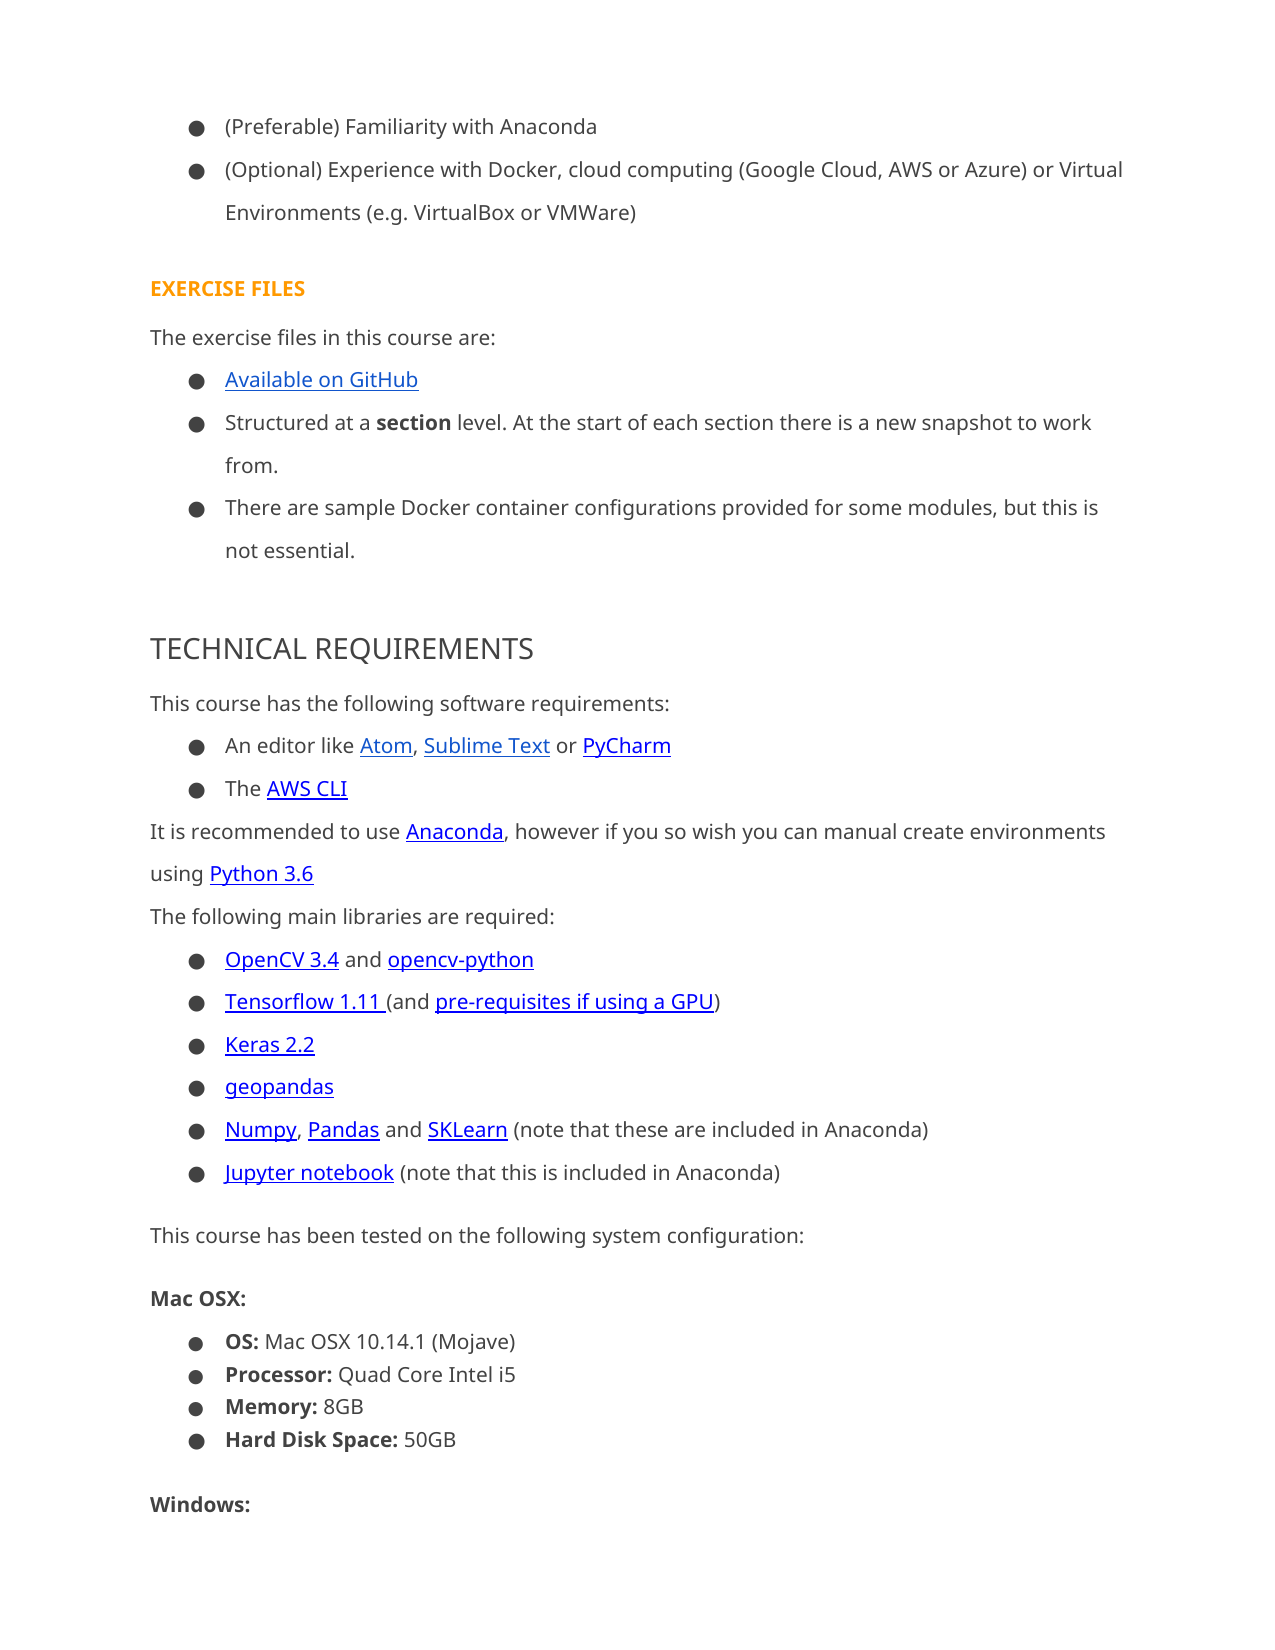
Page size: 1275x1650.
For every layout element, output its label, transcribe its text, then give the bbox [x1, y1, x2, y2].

list Tensorflow 1.11 (and pre-requisites if using a GPU) [187, 987, 1125, 1016]
list The AWS CLI [187, 774, 1125, 803]
text Mac OSX: [150, 1284, 1125, 1313]
list Available on GitHub [187, 366, 1125, 394]
text The following main libraries are required: [150, 902, 1125, 931]
text It is recommended to use Anaconda, however if you so wish you can manual create environments using Python 3.6 [150, 817, 1125, 888]
subtitle EXERCISE FILES [150, 274, 1125, 302]
text This course has been tested on the following system configuration: [150, 1221, 1125, 1249]
list An editor like Atom, Sublime Text or PyCharm [187, 732, 1125, 760]
list Hard Disk Space: 50GB [187, 1425, 1125, 1453]
list Jupyter notebook (note that this is included in Anaconda) [187, 1158, 1125, 1186]
text Windows: [150, 1490, 1125, 1519]
list Memory: 8GB [187, 1392, 1125, 1421]
list (Preferable) Familiarity with Anaconda [187, 112, 1125, 141]
list Structured at a section level. At the start of each section there is a new snapshot to work from. [187, 408, 1125, 479]
list There are sample Docker container configurations provided for some modules, but this is not essential. [187, 493, 1125, 564]
subtitle TECHNICAL REQUIREMENTS [150, 628, 1125, 668]
list (Optional) Experience with Docker, cloud computing (Google Cloud, AWS or Azure) or Virtual Environments (e.g. VirtualBox or VMWare) [187, 155, 1125, 226]
list OpenCV 3.4 and opencv-python [187, 945, 1125, 973]
list Keras 2.2 [187, 1030, 1125, 1058]
list Processor: Quad Core Intel i5 [187, 1360, 1125, 1388]
list Numpy, Pandas and SKLearn (note that these are included in Anaconda) [187, 1115, 1125, 1143]
list geopandas [187, 1072, 1125, 1101]
text This course has the following software requirements: [150, 689, 1125, 717]
text The exercise files in this course are: [150, 323, 1125, 351]
list OS: Mac OSX 10.14.1 (Mojave) [187, 1327, 1125, 1356]
